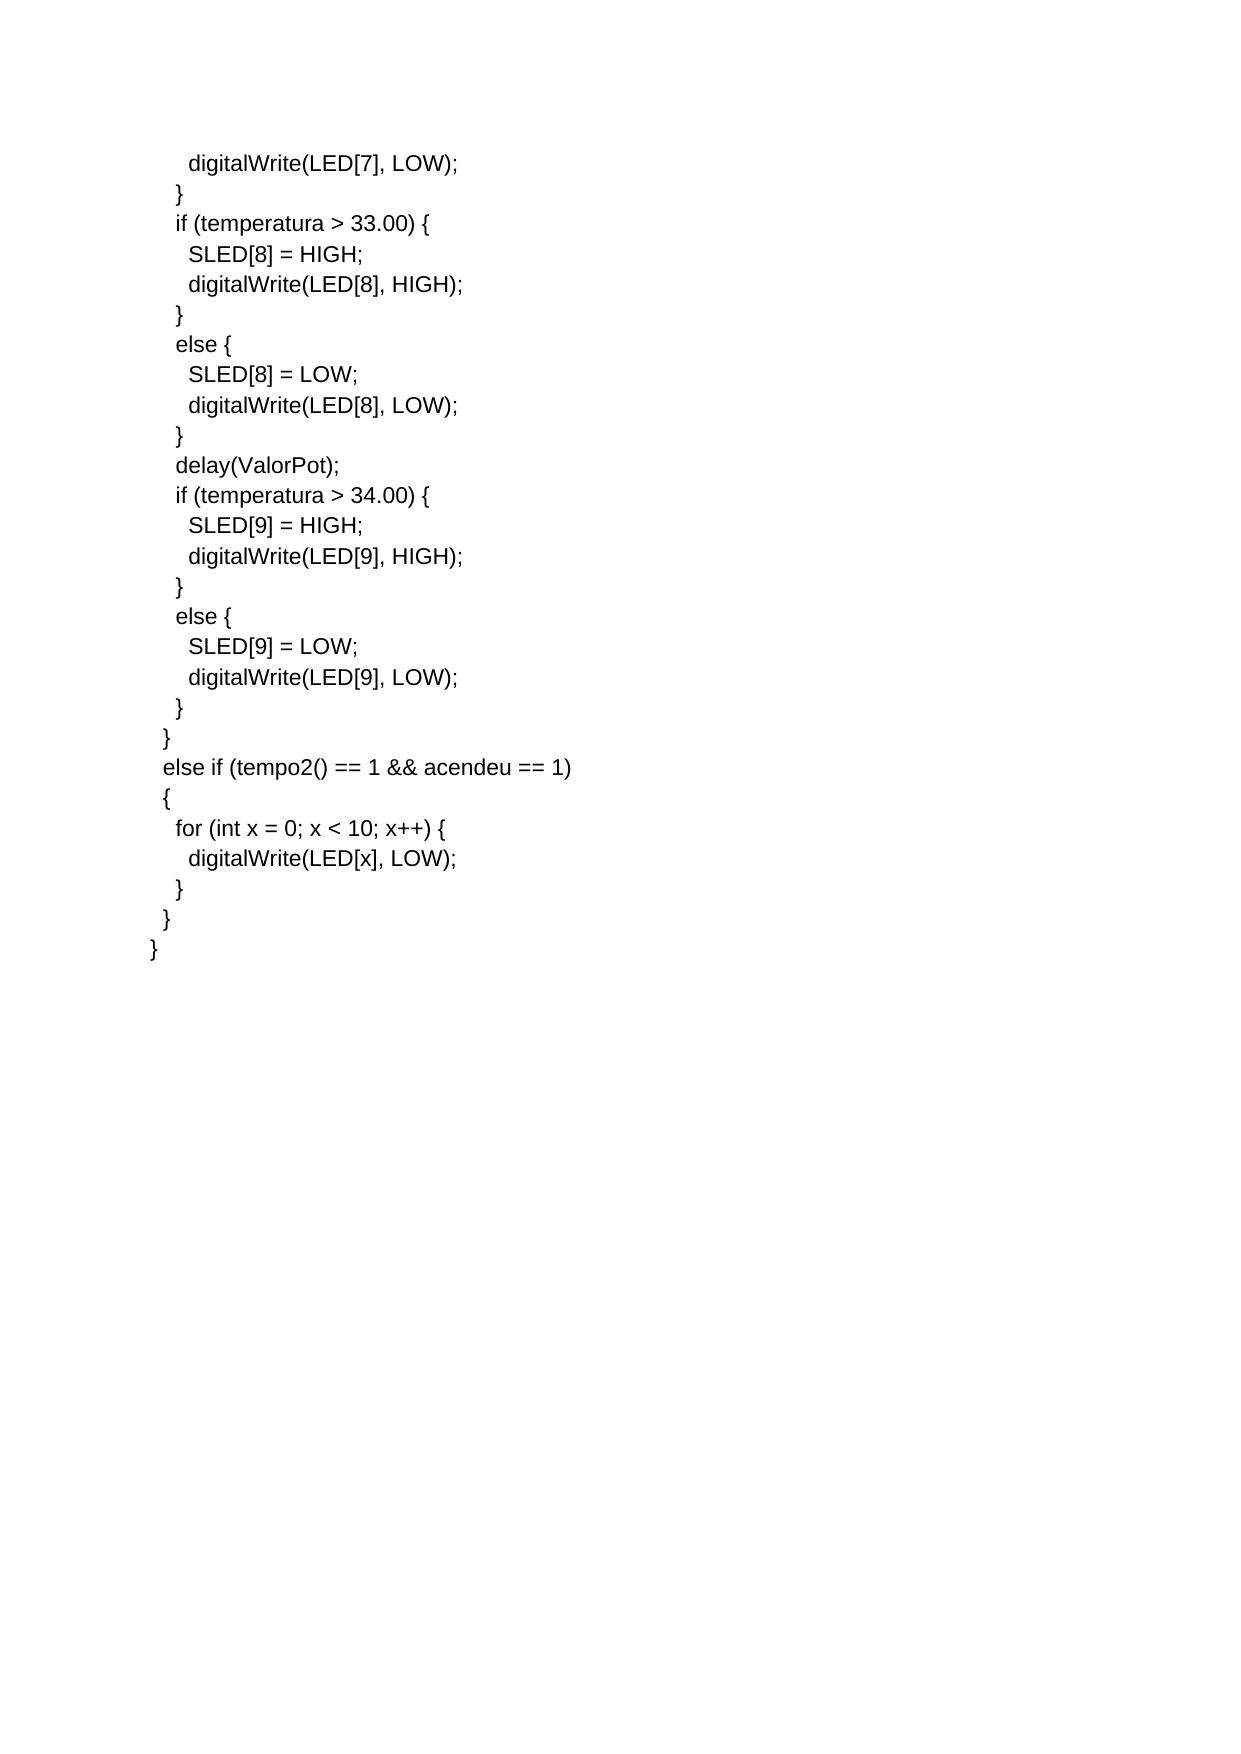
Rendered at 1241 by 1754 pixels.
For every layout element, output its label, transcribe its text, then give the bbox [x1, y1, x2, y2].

text digitalWrite(LED[9], HIGH); [150, 543, 1090, 569]
text delay(ValorPot); [150, 452, 1090, 478]
text } [150, 724, 1090, 750]
text digitalWrite(LED[7], LOW); [150, 150, 1090, 176]
text else { [150, 603, 1090, 629]
text else if (tempo2() == 1 && acendeu == 1) [150, 754, 1090, 781]
text } [150, 875, 1090, 901]
text if (temperatura > 33.00) { [150, 210, 1090, 237]
text SLED[9] = LOW; [150, 633, 1090, 660]
text else { [150, 331, 1090, 358]
text SLED[9] = HIGH; [150, 512, 1090, 539]
text digitalWrite(LED[9], LOW); [150, 663, 1090, 690]
text { [150, 784, 1090, 811]
text digitalWrite(LED[x], LOW); [150, 845, 1090, 871]
text } [150, 935, 1090, 962]
text } [150, 301, 1090, 327]
text } [150, 422, 1090, 448]
text for (int x = 0; x < 10; x++) { [150, 814, 1090, 841]
text } [150, 180, 1090, 207]
text } [150, 694, 1090, 720]
text SLED[8] = HIGH; [150, 241, 1090, 267]
text if (temperatura > 34.00) { [150, 482, 1090, 509]
text } [150, 573, 1090, 599]
text SLED[8] = LOW; [150, 361, 1090, 388]
text } [150, 905, 1090, 932]
text digitalWrite(LED[8], HIGH); [150, 271, 1090, 297]
text digitalWrite(LED[8], LOW); [150, 392, 1090, 418]
